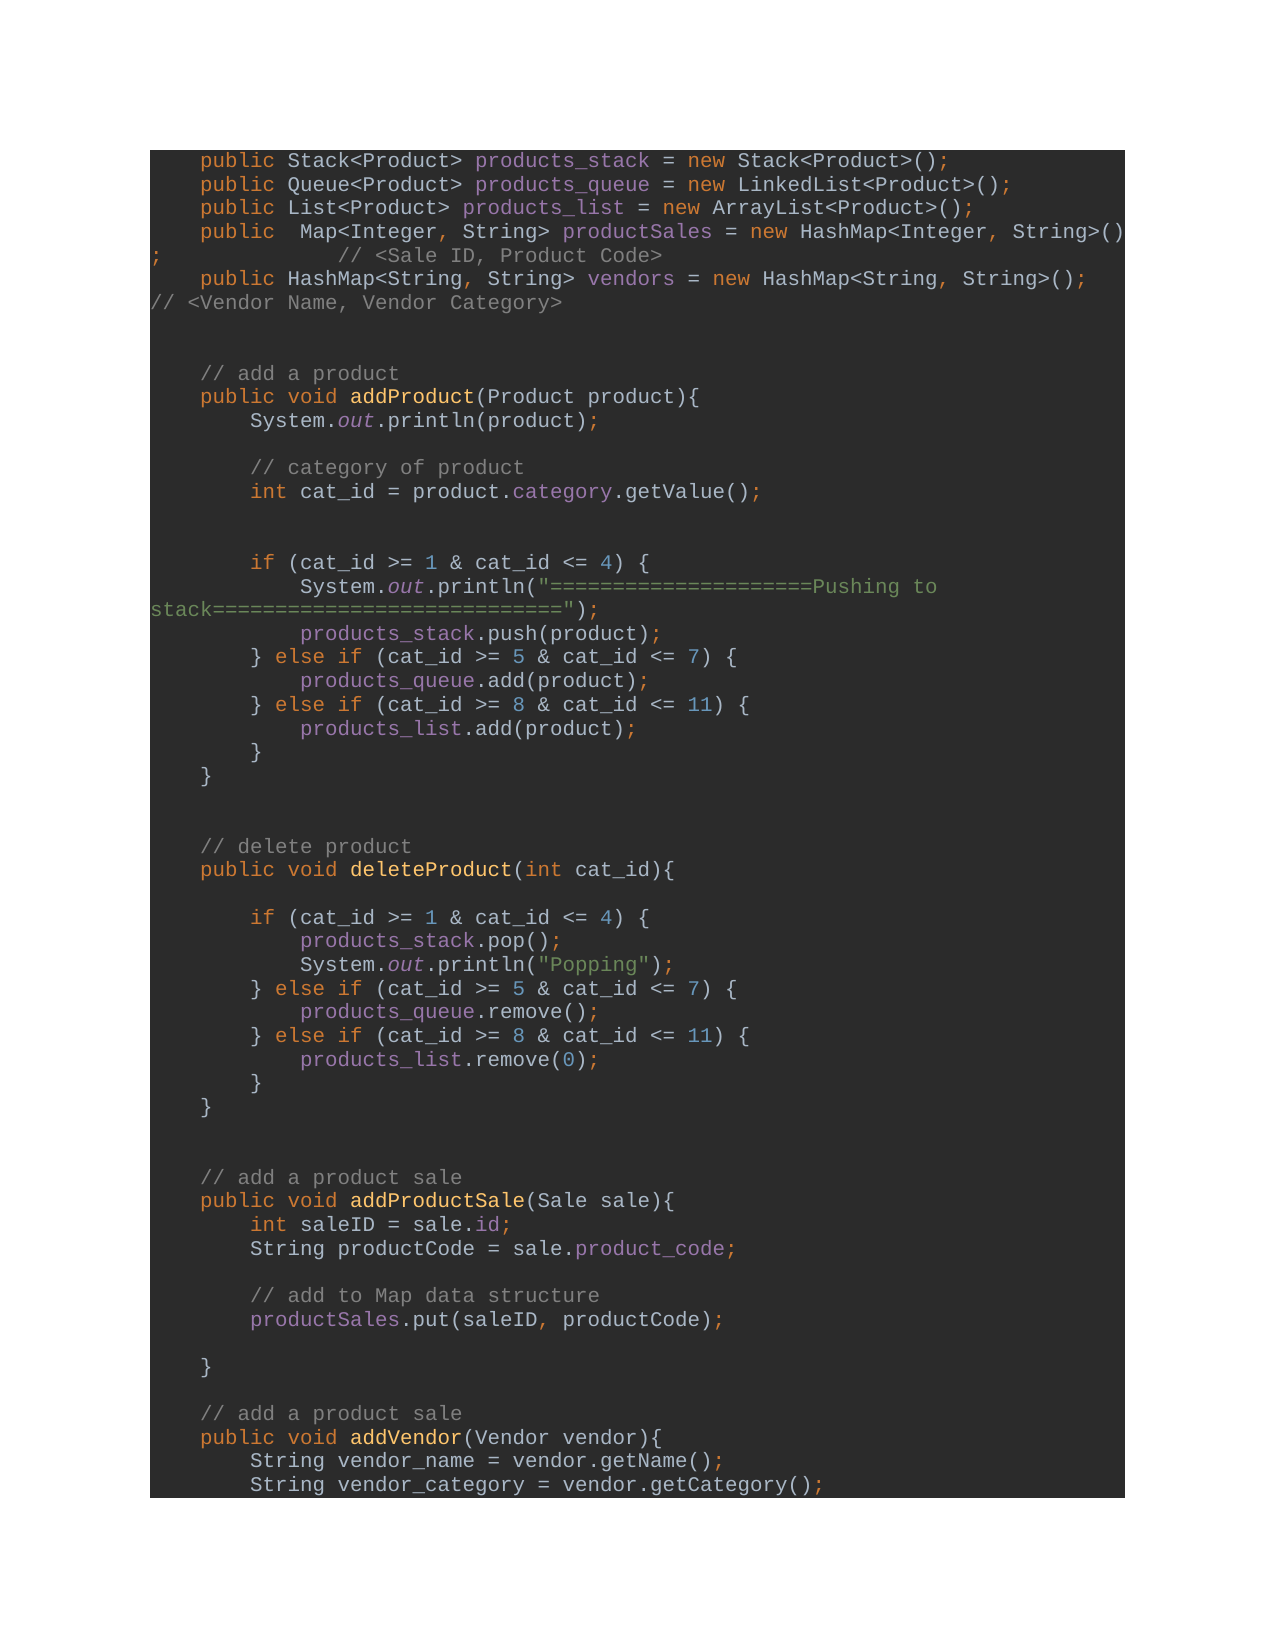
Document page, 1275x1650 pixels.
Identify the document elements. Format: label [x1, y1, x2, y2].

text [150, 150, 1125, 1498]
